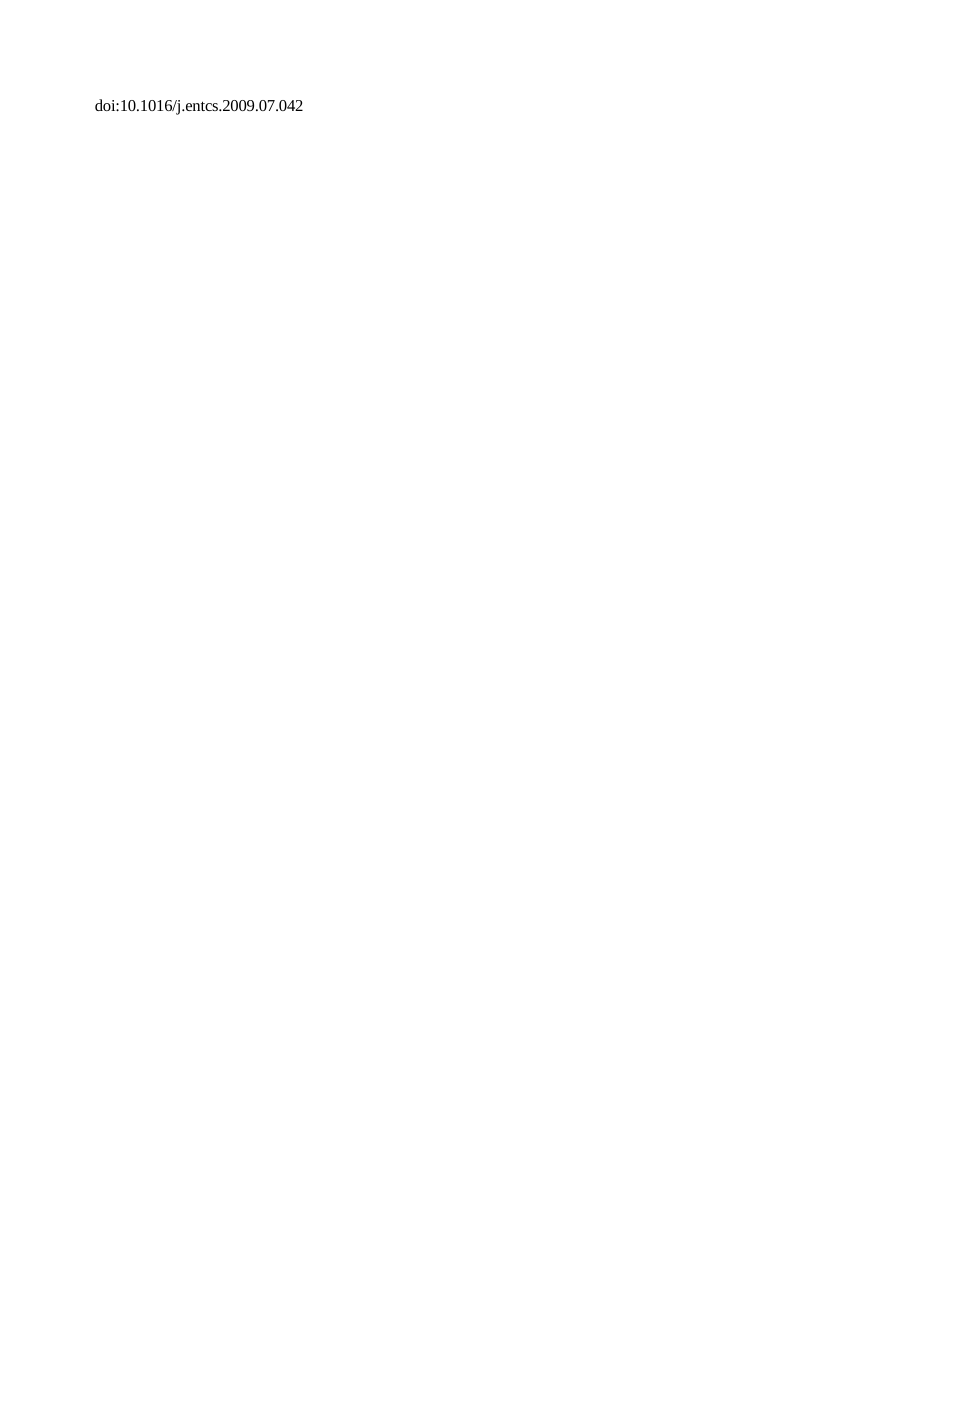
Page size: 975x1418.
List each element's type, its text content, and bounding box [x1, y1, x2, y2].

text doi:10.1016/j.entcs.2009.07.042 [94, 96, 923, 115]
